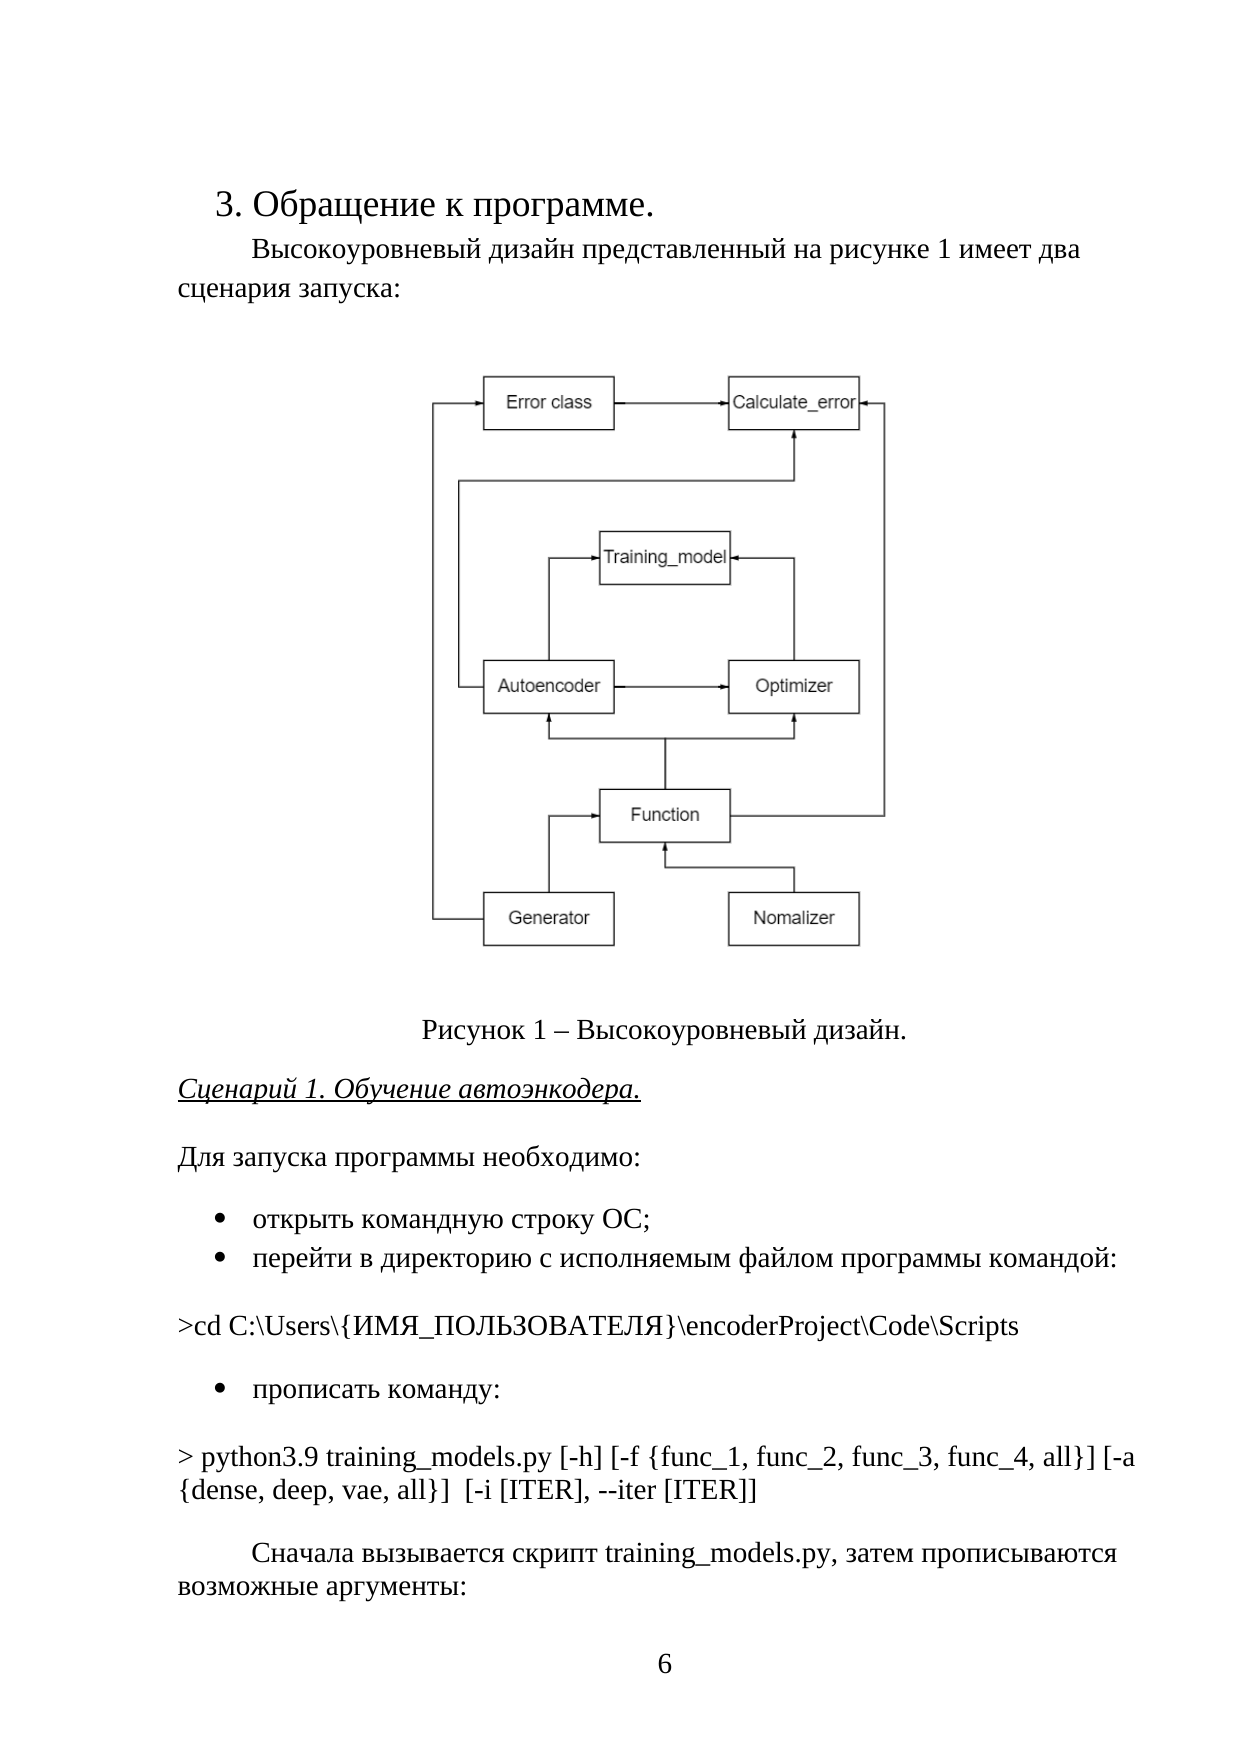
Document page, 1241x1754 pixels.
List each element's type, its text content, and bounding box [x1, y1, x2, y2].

text Сначала вызывается скрипт training_models.py, затем прописываются возможные аргументы: [177, 1535, 1152, 1602]
list перейти в директорию с исполняемым файлом программы командой: [215, 1240, 1152, 1274]
list открыть командную строку ОС; [215, 1202, 1152, 1235]
picture [390, 329, 939, 987]
list прописать команду: [215, 1371, 1152, 1404]
text Сценарий 1. Обучение автоэнкодера. [177, 1071, 1152, 1105]
subtitle Обращение к программе. [215, 182, 1152, 225]
text Для запуска программы необходимо: [177, 1139, 1152, 1172]
text > python3.9 training_models.py [-h] [-f {func_1, func_2, func_3, func_4, all}] [-a {dense, deep, vae, all}] [-i [ITER], --iter [ITER]] [177, 1439, 1152, 1506]
text >cd C:\Users\{ИМЯ_ПОЛЬЗОВАТЕЛЯ}\encoderProject\Code\Scripts [177, 1308, 1152, 1342]
text Высокоуровневый дизайн представленный на рисунке 1 имеет два сценария запуска: [177, 231, 1152, 303]
text Рисунок 1 – Высокоуровневый дизайн. [177, 1012, 1152, 1045]
